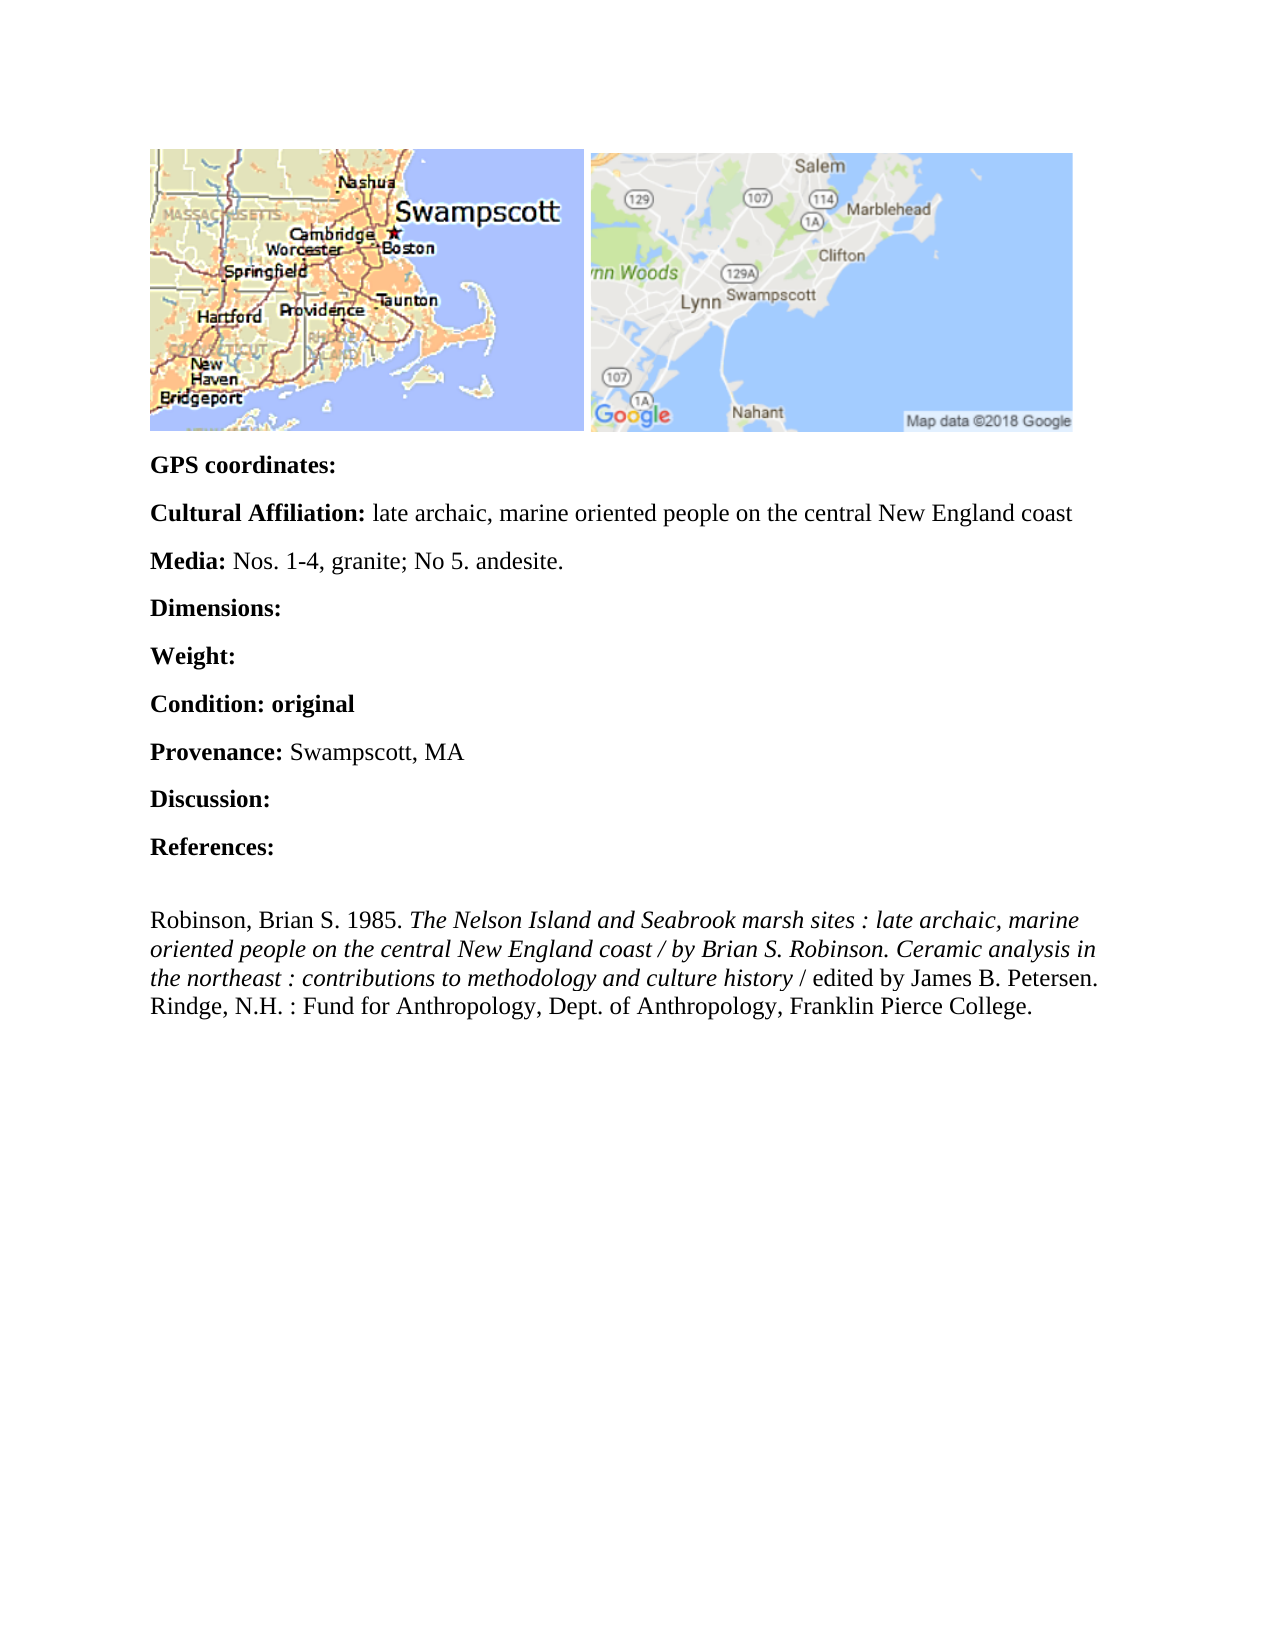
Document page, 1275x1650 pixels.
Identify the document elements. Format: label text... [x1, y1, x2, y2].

text Dimensions: [150, 593, 1125, 622]
text GPS coordinates: [150, 450, 1125, 479]
text Weight: [150, 641, 1125, 670]
text References: [150, 832, 1125, 861]
picture [150, 149, 584, 431]
text Cultural Affiliation: late archaic, marine oriented people on the central New England coast [150, 498, 1125, 527]
text Robinson, Brian S. 1985. The Nelson Island and Seabrook marsh sites : late archaic, marine oriented people on the central New England coast / by Brian S. Robinson. Ceramic analysis in the northeast : contributions to methodology and culture history / edited by James B. Petersen. Rindge, N.H. : Fund for Anthropology, Dept. of Anthropology, Franklin Pierce College. [150, 880, 1125, 1020]
text Condition: original [150, 689, 1125, 718]
text Provenance: Swampscott, MA [150, 737, 1125, 765]
picture [590, 153, 1073, 432]
text Media: Nos. 1-4, granite; No 5. andesite. [150, 546, 1125, 574]
text Discussion: [150, 784, 1125, 813]
